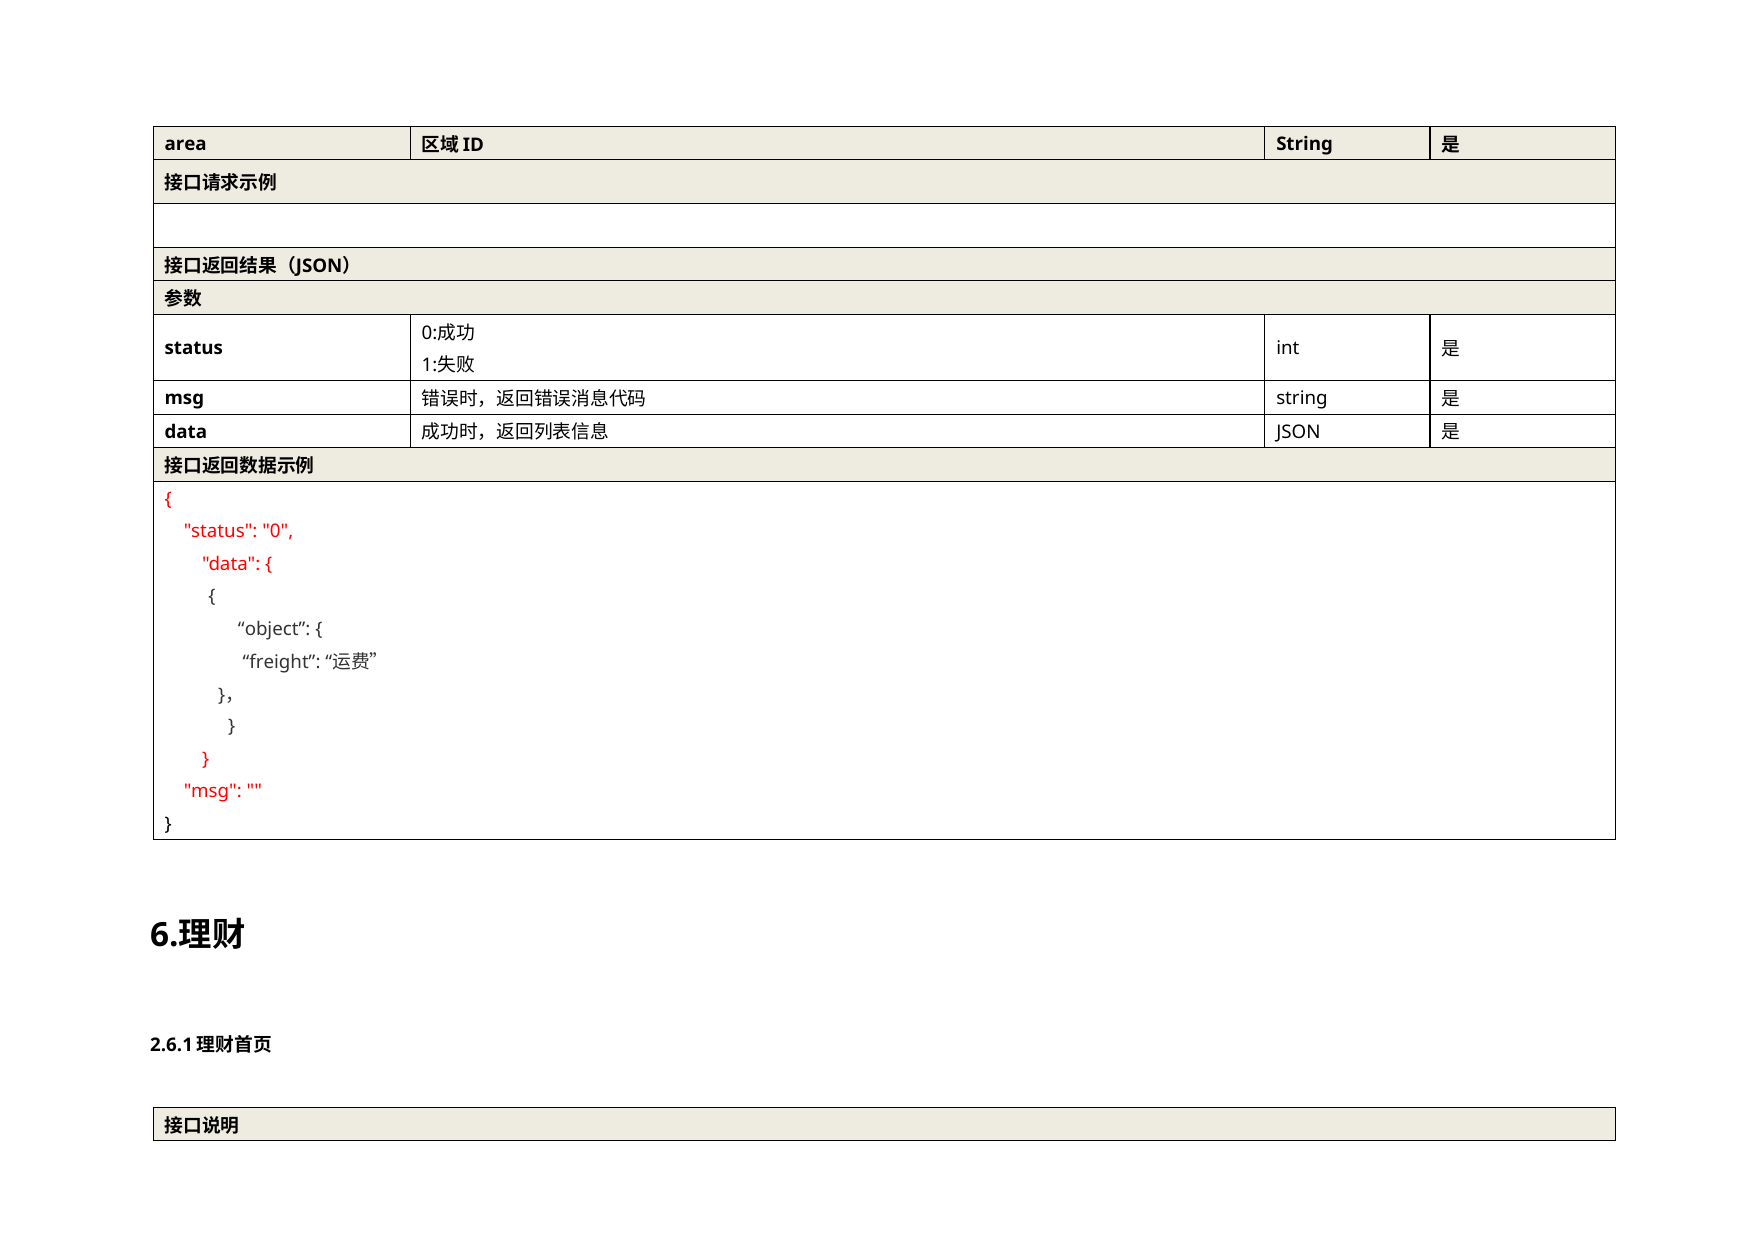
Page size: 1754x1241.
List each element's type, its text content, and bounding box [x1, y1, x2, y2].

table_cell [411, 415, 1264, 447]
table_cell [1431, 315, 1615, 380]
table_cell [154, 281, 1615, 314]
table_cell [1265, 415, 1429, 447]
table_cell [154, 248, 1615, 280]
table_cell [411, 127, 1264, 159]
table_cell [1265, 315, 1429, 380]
subtitle 2.6.1理财首页 [150, 1027, 1604, 1060]
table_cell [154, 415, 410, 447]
subtitle 理财 [150, 900, 1604, 965]
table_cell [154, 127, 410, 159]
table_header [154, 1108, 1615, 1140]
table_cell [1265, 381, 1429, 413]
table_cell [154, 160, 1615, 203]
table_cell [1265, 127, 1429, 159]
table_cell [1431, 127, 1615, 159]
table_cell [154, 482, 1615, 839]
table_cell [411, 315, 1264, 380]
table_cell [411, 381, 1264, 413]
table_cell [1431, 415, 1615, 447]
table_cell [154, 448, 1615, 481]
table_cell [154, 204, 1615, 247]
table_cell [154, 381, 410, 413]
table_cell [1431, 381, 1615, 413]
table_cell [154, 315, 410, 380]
